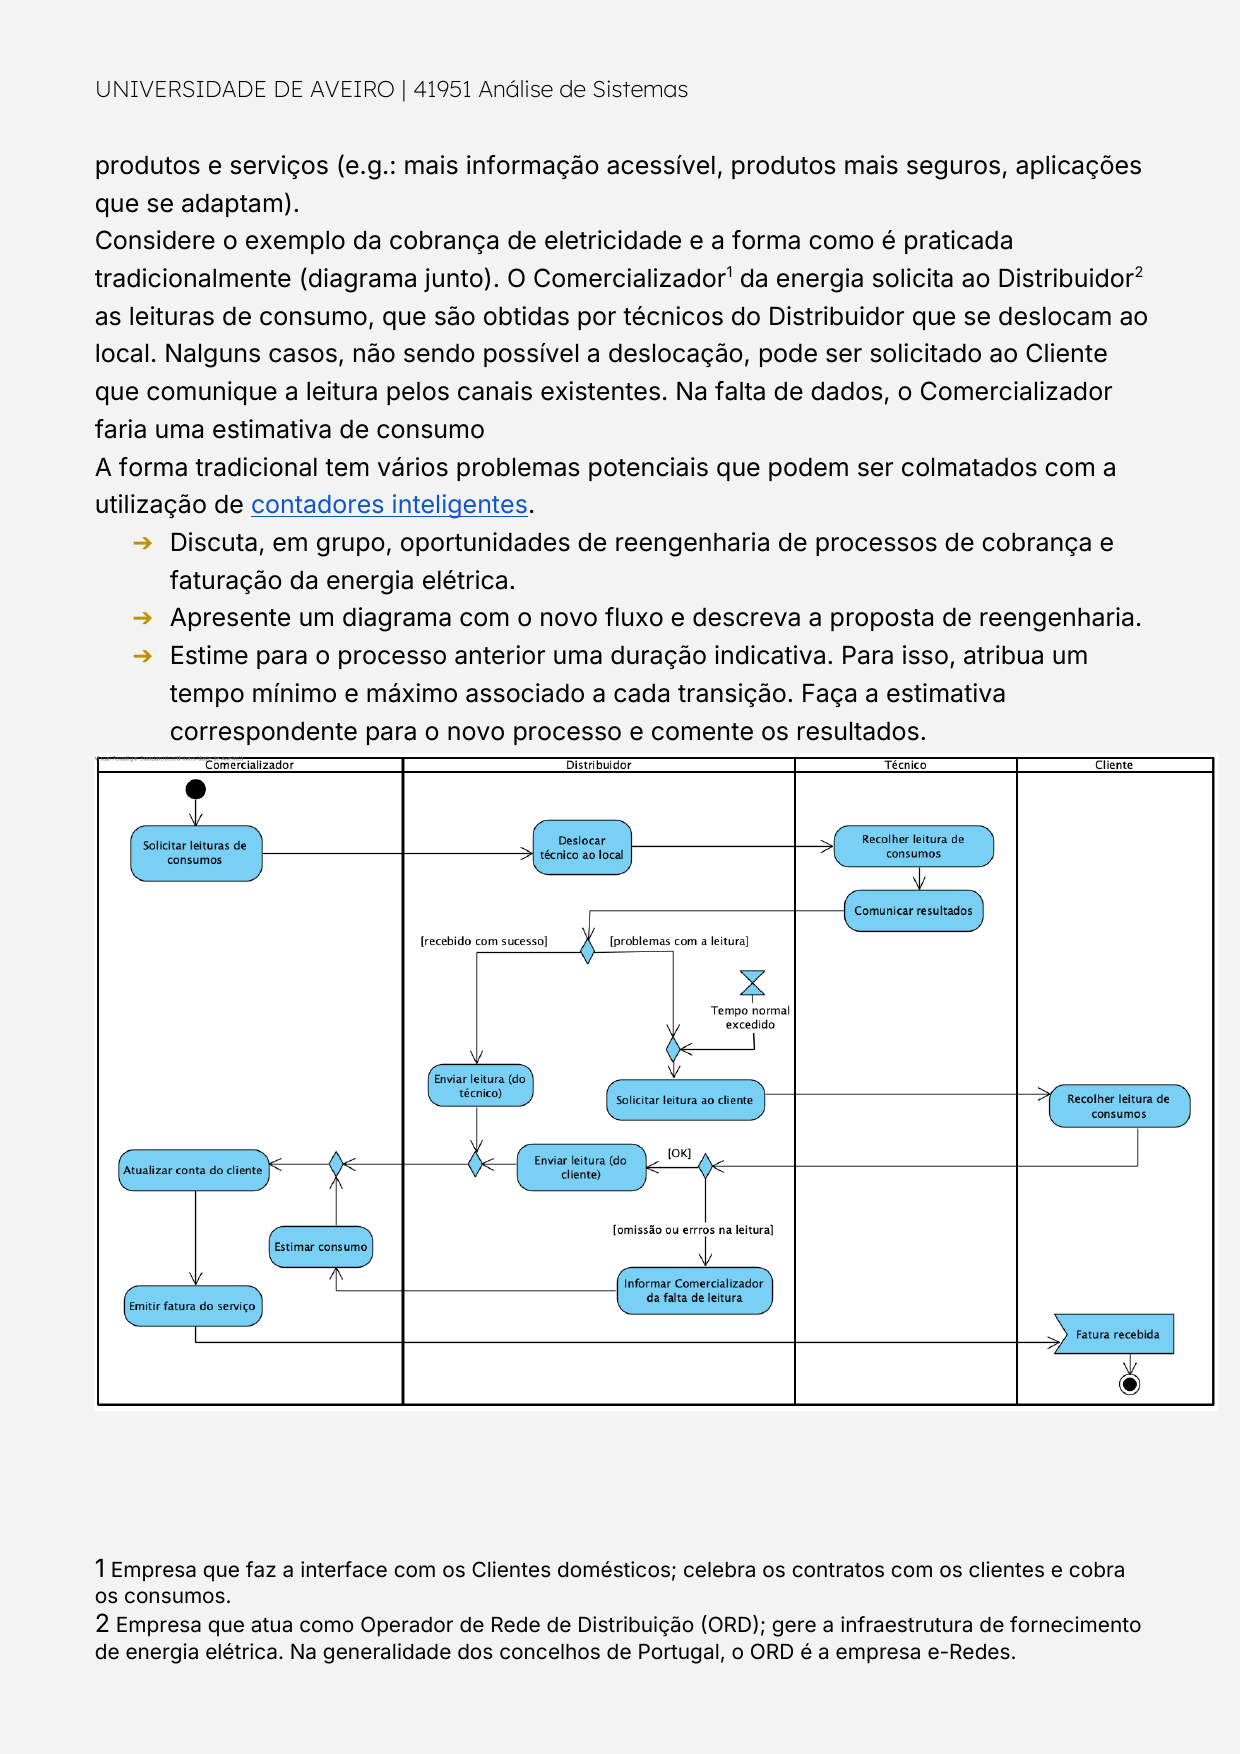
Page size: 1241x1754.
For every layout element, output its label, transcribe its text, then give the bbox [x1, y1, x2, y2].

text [94, 150, 1150, 218]
list Apresente um diagrama com o novo fluxo e descreva a proposta de reengenharia. [132, 602, 1150, 633]
text Considere o exemplo da cobrança de eletricidade e a forma como é praticada tradicionalmente (diagrama junto). O Comercializador da energia solicita ao Distribuidor as leituras de consumo, que são obtidas por técnicos do Distribuidor que se deslocam ao local. Nalguns casos, não sendo possível a deslocação, pode ser solicitado ao Cliente que comunique a leitura pelos canais existentes. Na falta de dados, o Comercializador faria uma estimativa de consumo [94, 225, 1150, 444]
list Estime para o processo anterior uma duração indicativa. Para isso, atribua um tempo mínimo e máximo associado a cada transição. Faça a estimativa correspondente para o novo processo e comente os resultados. [132, 640, 1150, 746]
picture [94, 753, 1219, 1411]
text A forma tradicional tem vários problemas potenciais que podem ser colmatados com a utilização de contadores inteligentes. [94, 452, 1150, 519]
list Discuta, em grupo, oportunidades de reengenharia de processos de cobrança e faturação da energia elétrica. [132, 527, 1150, 595]
